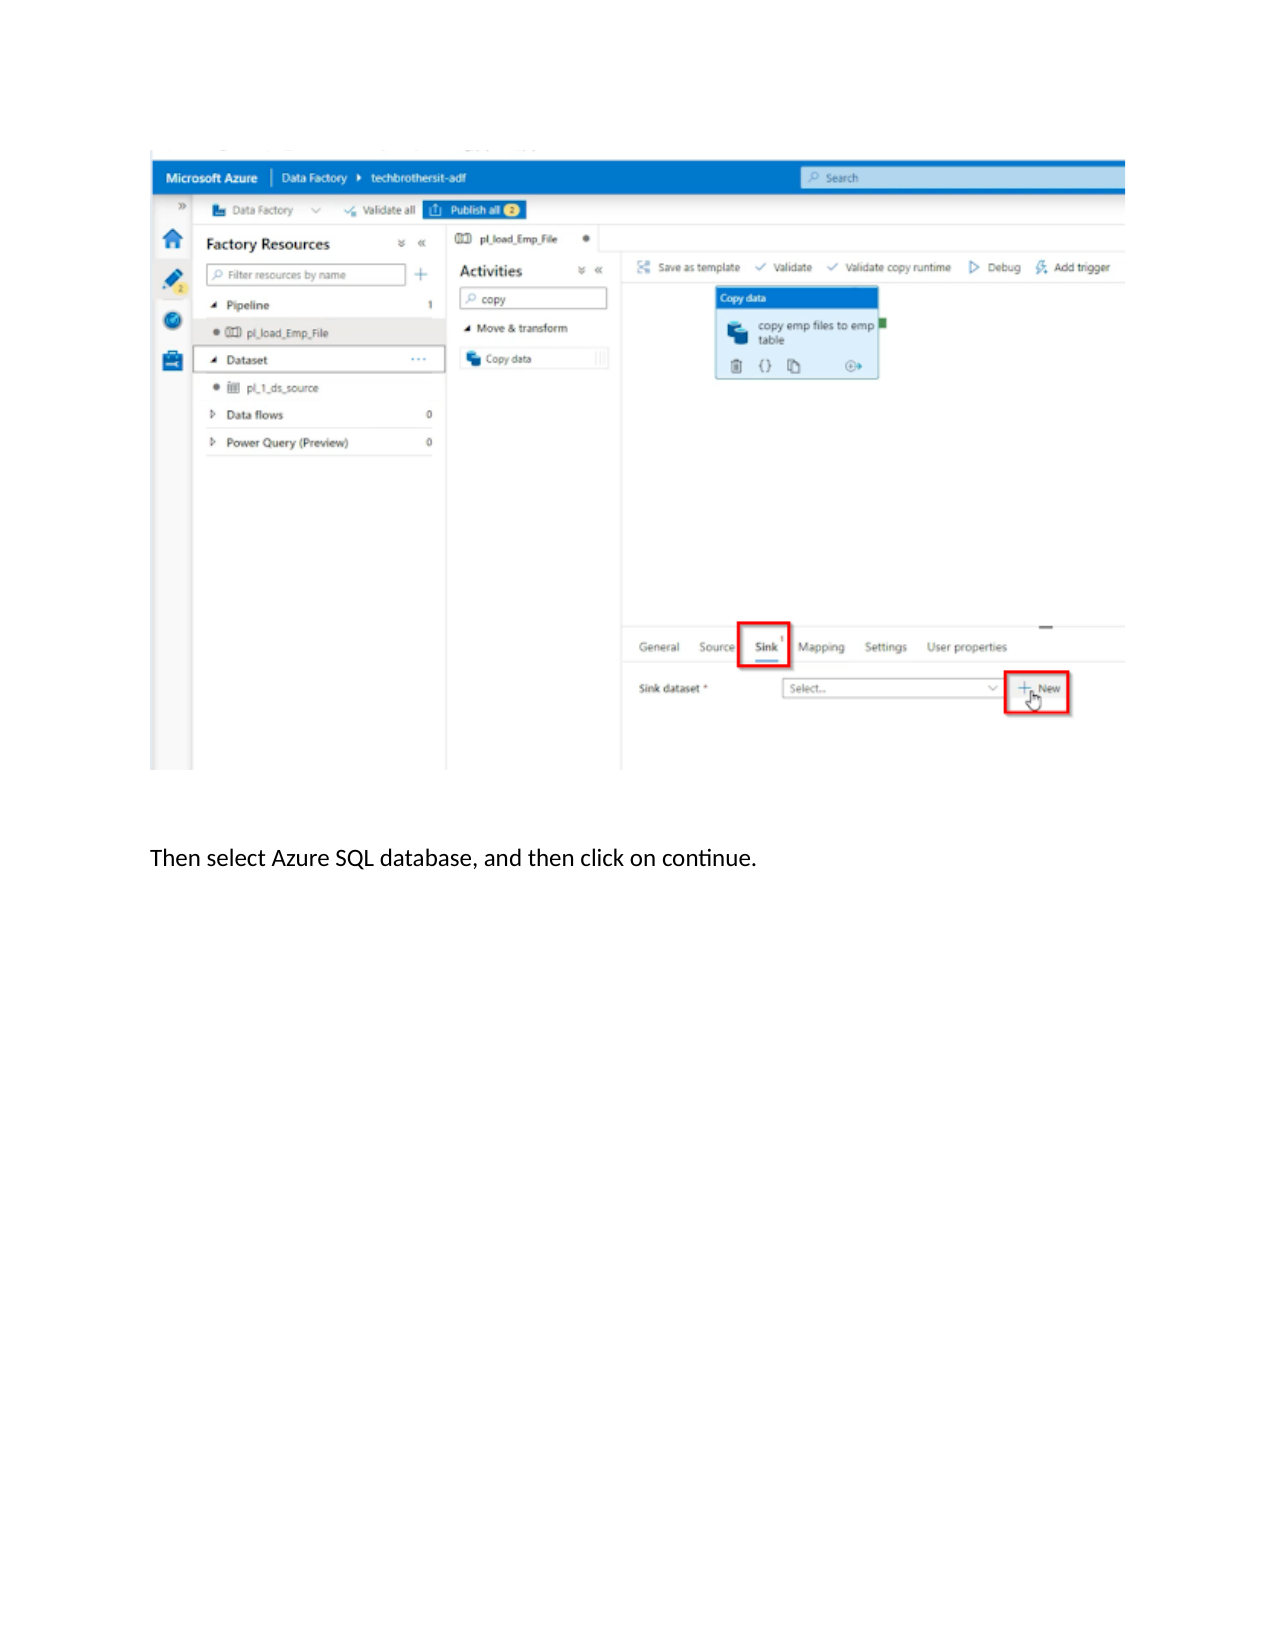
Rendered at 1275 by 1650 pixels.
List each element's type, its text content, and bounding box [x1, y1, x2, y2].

text Then select Azure SQL database, and then click on continue. [150, 842, 1125, 872]
picture [150, 150, 1125, 770]
